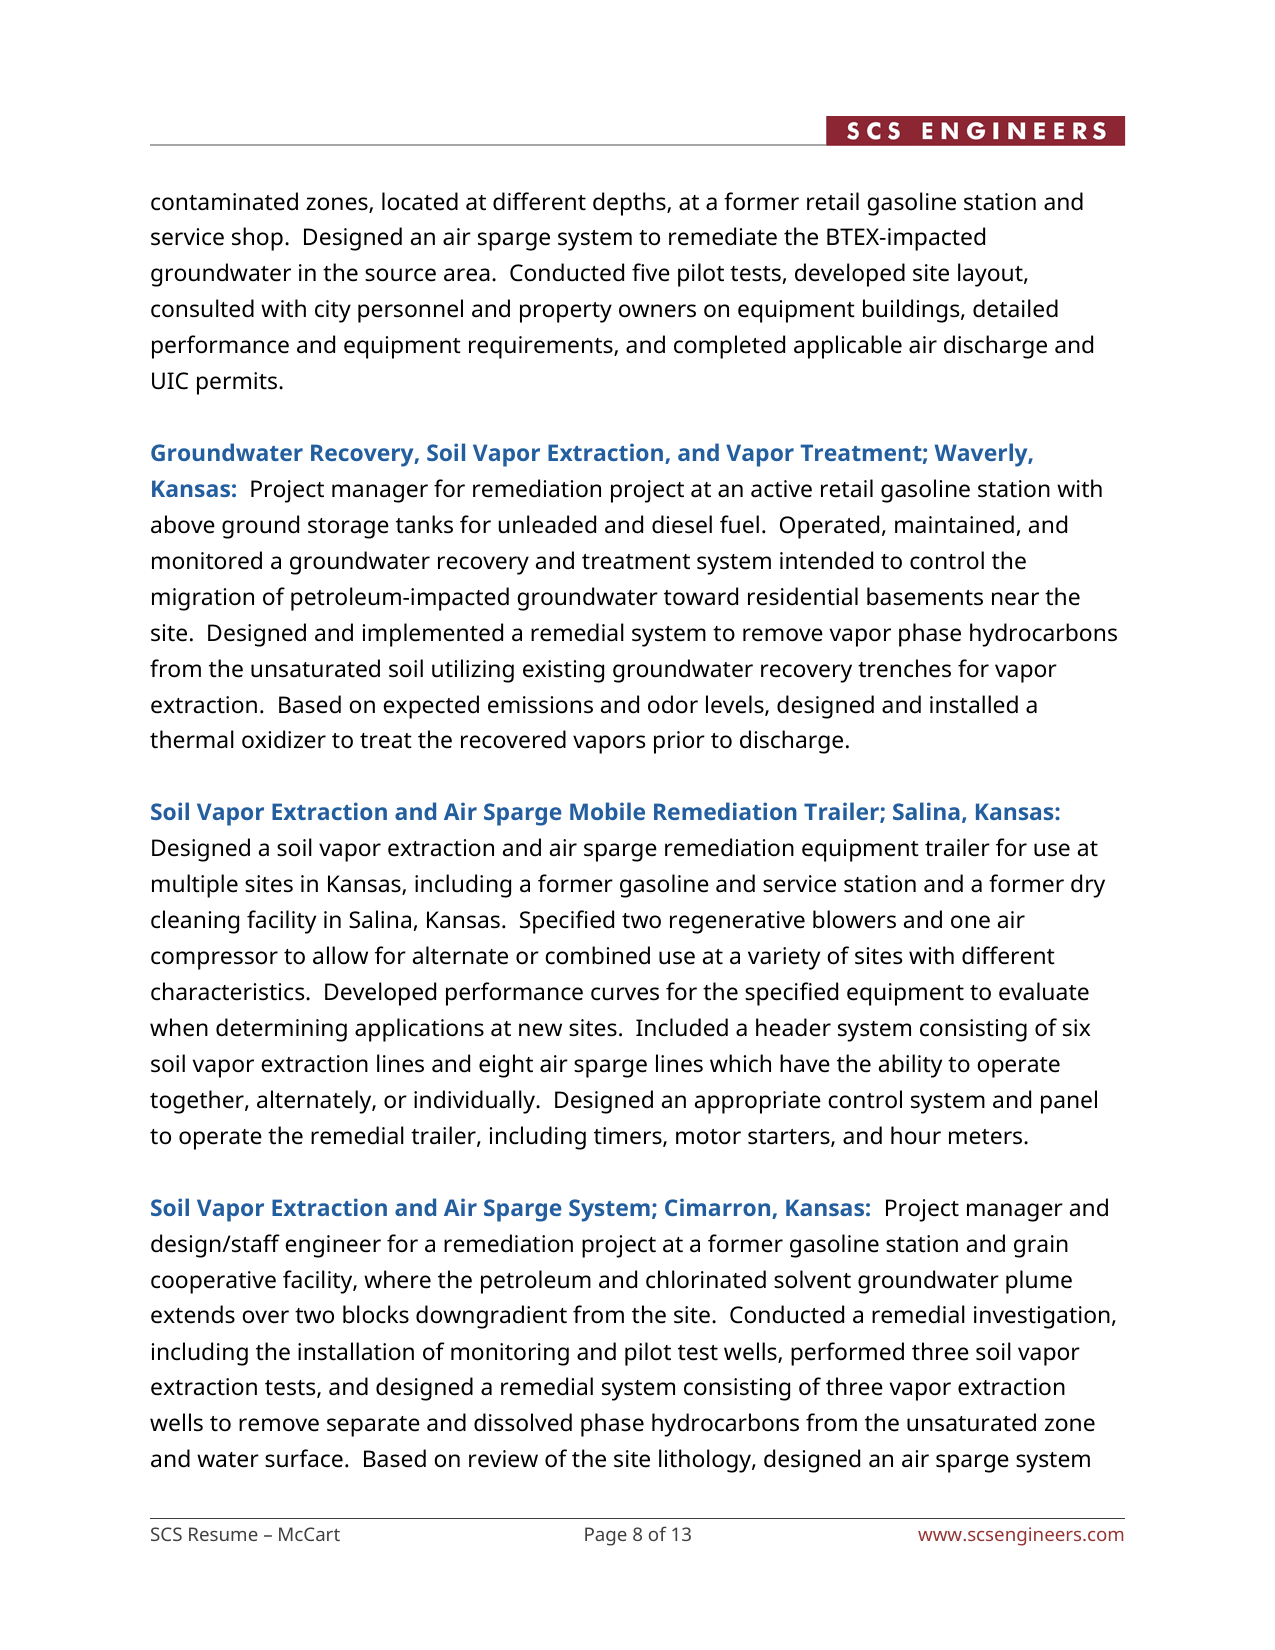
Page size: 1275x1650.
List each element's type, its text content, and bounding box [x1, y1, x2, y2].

picture [150, 116, 1125, 146]
text Soil Vapor Extraction and Air Sparge Mobile Remediation Trailer; Salina, Kansas: Designed a soil vapor extraction and air sparge remediation equipment trailer for use at multiple sites in Kansas, including a former gasoline and service station and a former dry cleaning facility in Salina, Kansas. Specified two regenerative blowers and one air compressor to allow for alternate or combined use at a variety of sites with different characteristics. Developed performance curves for the specified equipment to evaluate when determining applications at new sites. Included a header system consisting of six soil vapor extraction lines and eight air sparge lines which have the ability to operate together, alternately, or individually. Designed an appropriate control system and panel to operate the remedial trailer, including timers, motor starters, and hour meters. [150, 796, 1125, 1151]
text Groundwater Recovery, Soil Vapor Extraction, and Vapor Treatment; Waverly, Kansas: Project manager for remediation project at an active retail gasoline station with above ground storage tanks for unleaded and diesel fuel. Operated, maintained, and monitored a groundwater recovery and treatment system intended to control the migration of petroleum-impacted groundwater toward residential basements near the site. Designed and implemented a remedial system to remove vapor phase hydrocarbons from the unsaturated soil utilizing existing groundwater recovery trenches for vapor extraction. Based on expected emissions and odor levels, designed and installed a thermal oxidizer to treat the recovered vapors prior to discharge. [150, 437, 1125, 756]
